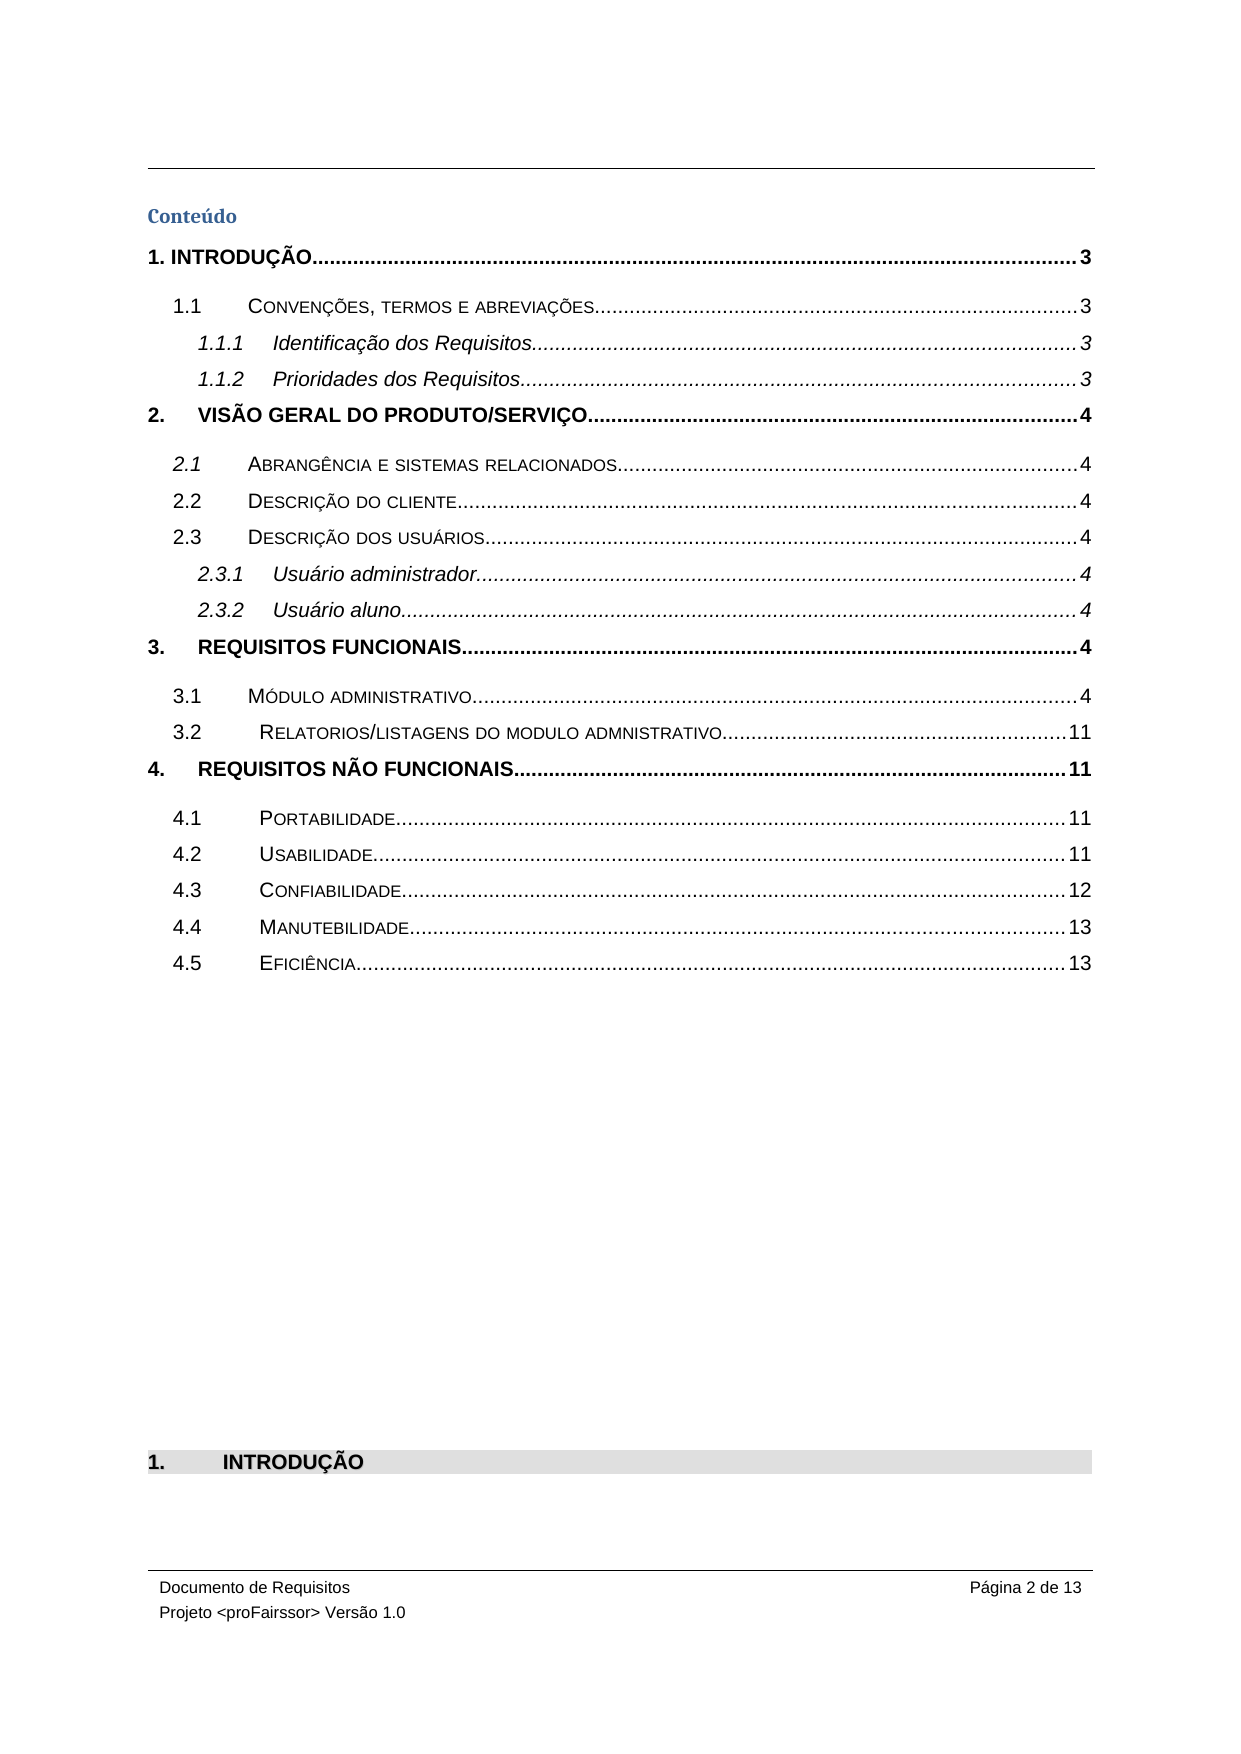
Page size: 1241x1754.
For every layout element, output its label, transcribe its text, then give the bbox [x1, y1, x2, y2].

text 2.2 Descrição do cliente 4 [173, 489, 1092, 513]
text 2.3.2 Usuário aluno 4 [198, 598, 1092, 622]
text 4.4 Manutebilidade 13 [173, 915, 1092, 939]
text 1. Introdução 3 [148, 245, 1092, 269]
text 2. Visão geral do Produto/serviço 4 [148, 403, 1092, 427]
text 4.5 Eficiência 13 [173, 951, 1092, 975]
text 2.1 Abrangência e sistemas relacionados 4 [173, 452, 1092, 476]
text 1.1.2 Prioridades dos Requisitos 3 [198, 367, 1092, 391]
text 3. Requisitos funcionais 4 [148, 634, 1092, 658]
text 4. Requisitos não funcionais 11 [148, 756, 1092, 780]
text 1.1 Convenções, termos e abreviações 3 [173, 294, 1092, 318]
subtitle Conteúdo [148, 205, 1092, 229]
subtitle Introdução [148, 1450, 1092, 1474]
text 4.2 Usabilidade 11 [173, 842, 1092, 866]
text 4.3 Confiabilidade 12 [173, 878, 1092, 902]
text 2.3 Descrição dos usuários 4 [173, 525, 1092, 549]
text 2.3.1 Usuário administrador 4 [198, 562, 1092, 586]
text 4.1 Portabilidade 11 [173, 805, 1092, 829]
text 1.1.1 Identificação dos Requisitos 3 [198, 330, 1092, 354]
text 3.2 Relatorios/listagens do modulo admnistrativo 11 [173, 720, 1092, 744]
text 3.1 Módulo administrativo 4 [173, 683, 1092, 707]
